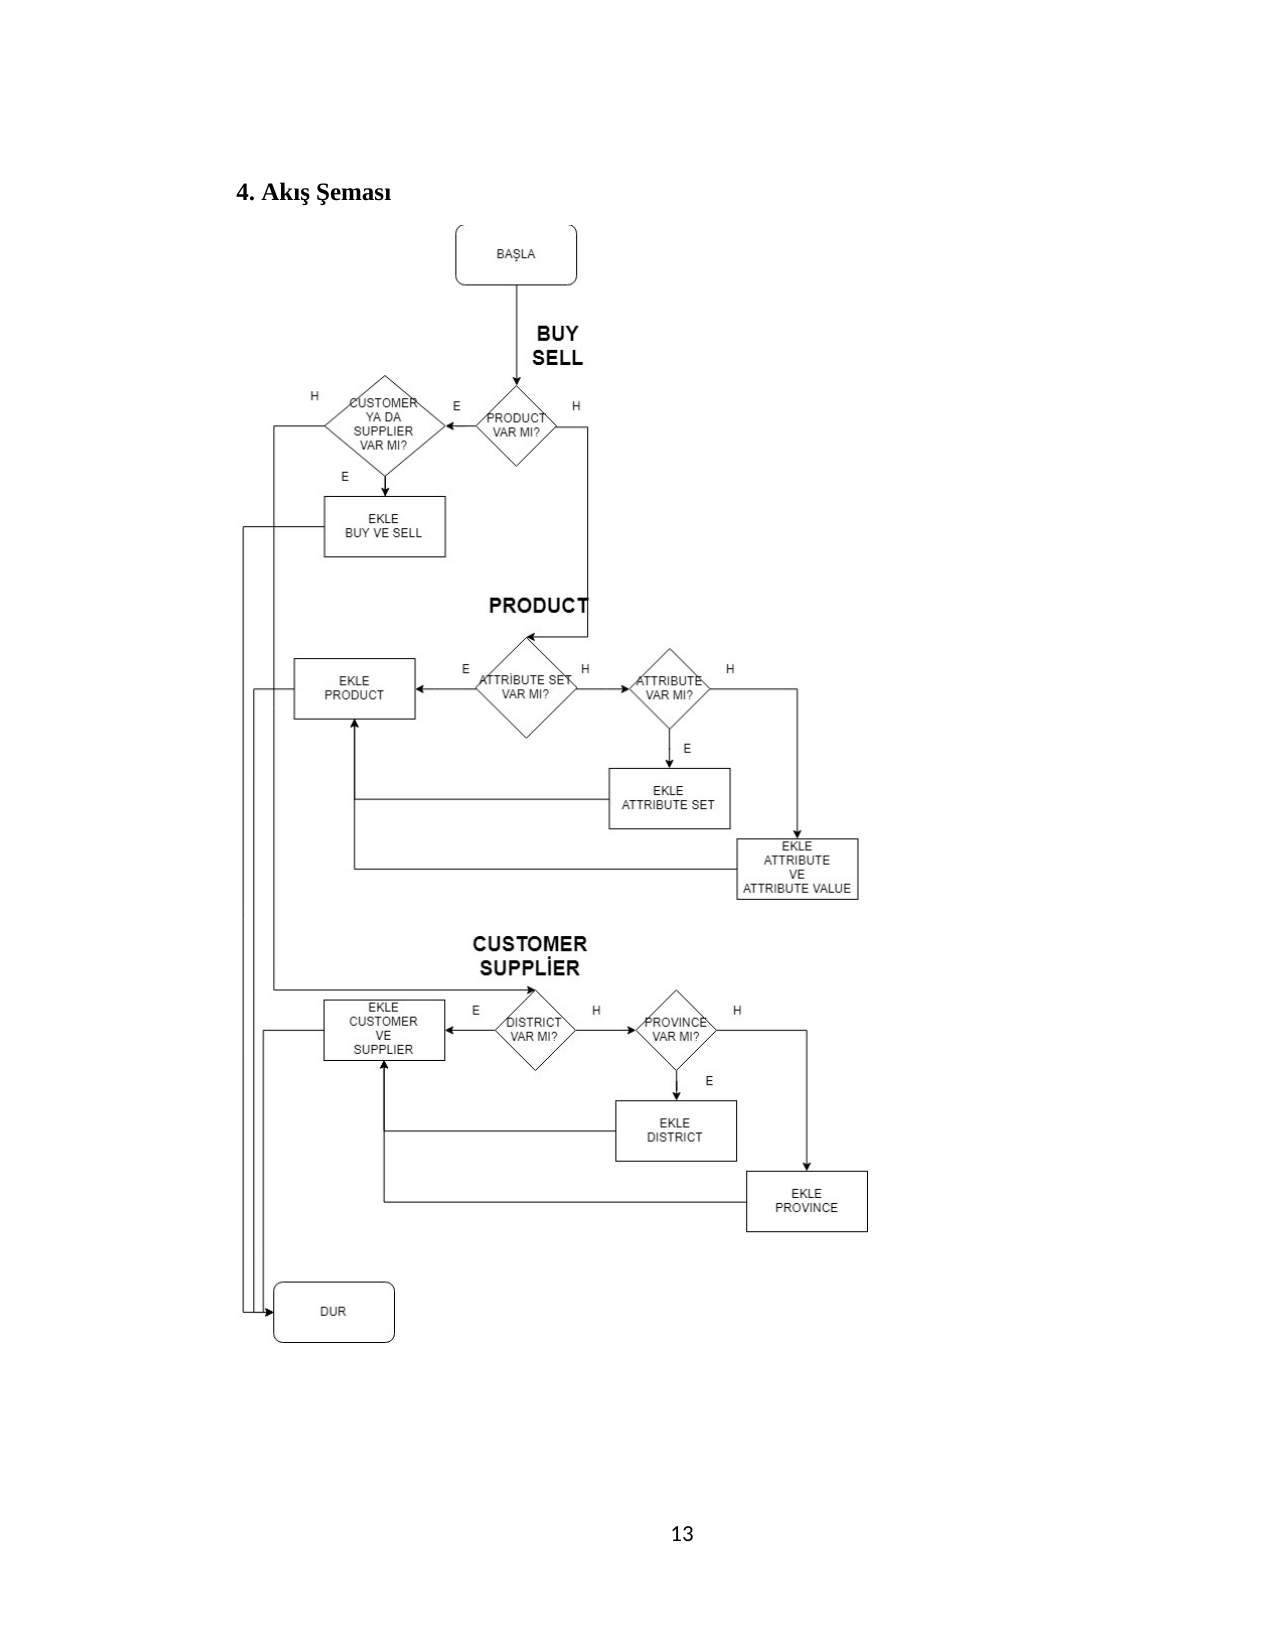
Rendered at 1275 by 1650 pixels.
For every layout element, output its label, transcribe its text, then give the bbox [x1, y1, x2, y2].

picture [236, 225, 869, 1343]
text 4. Akış Şeması [236, 177, 1127, 206]
